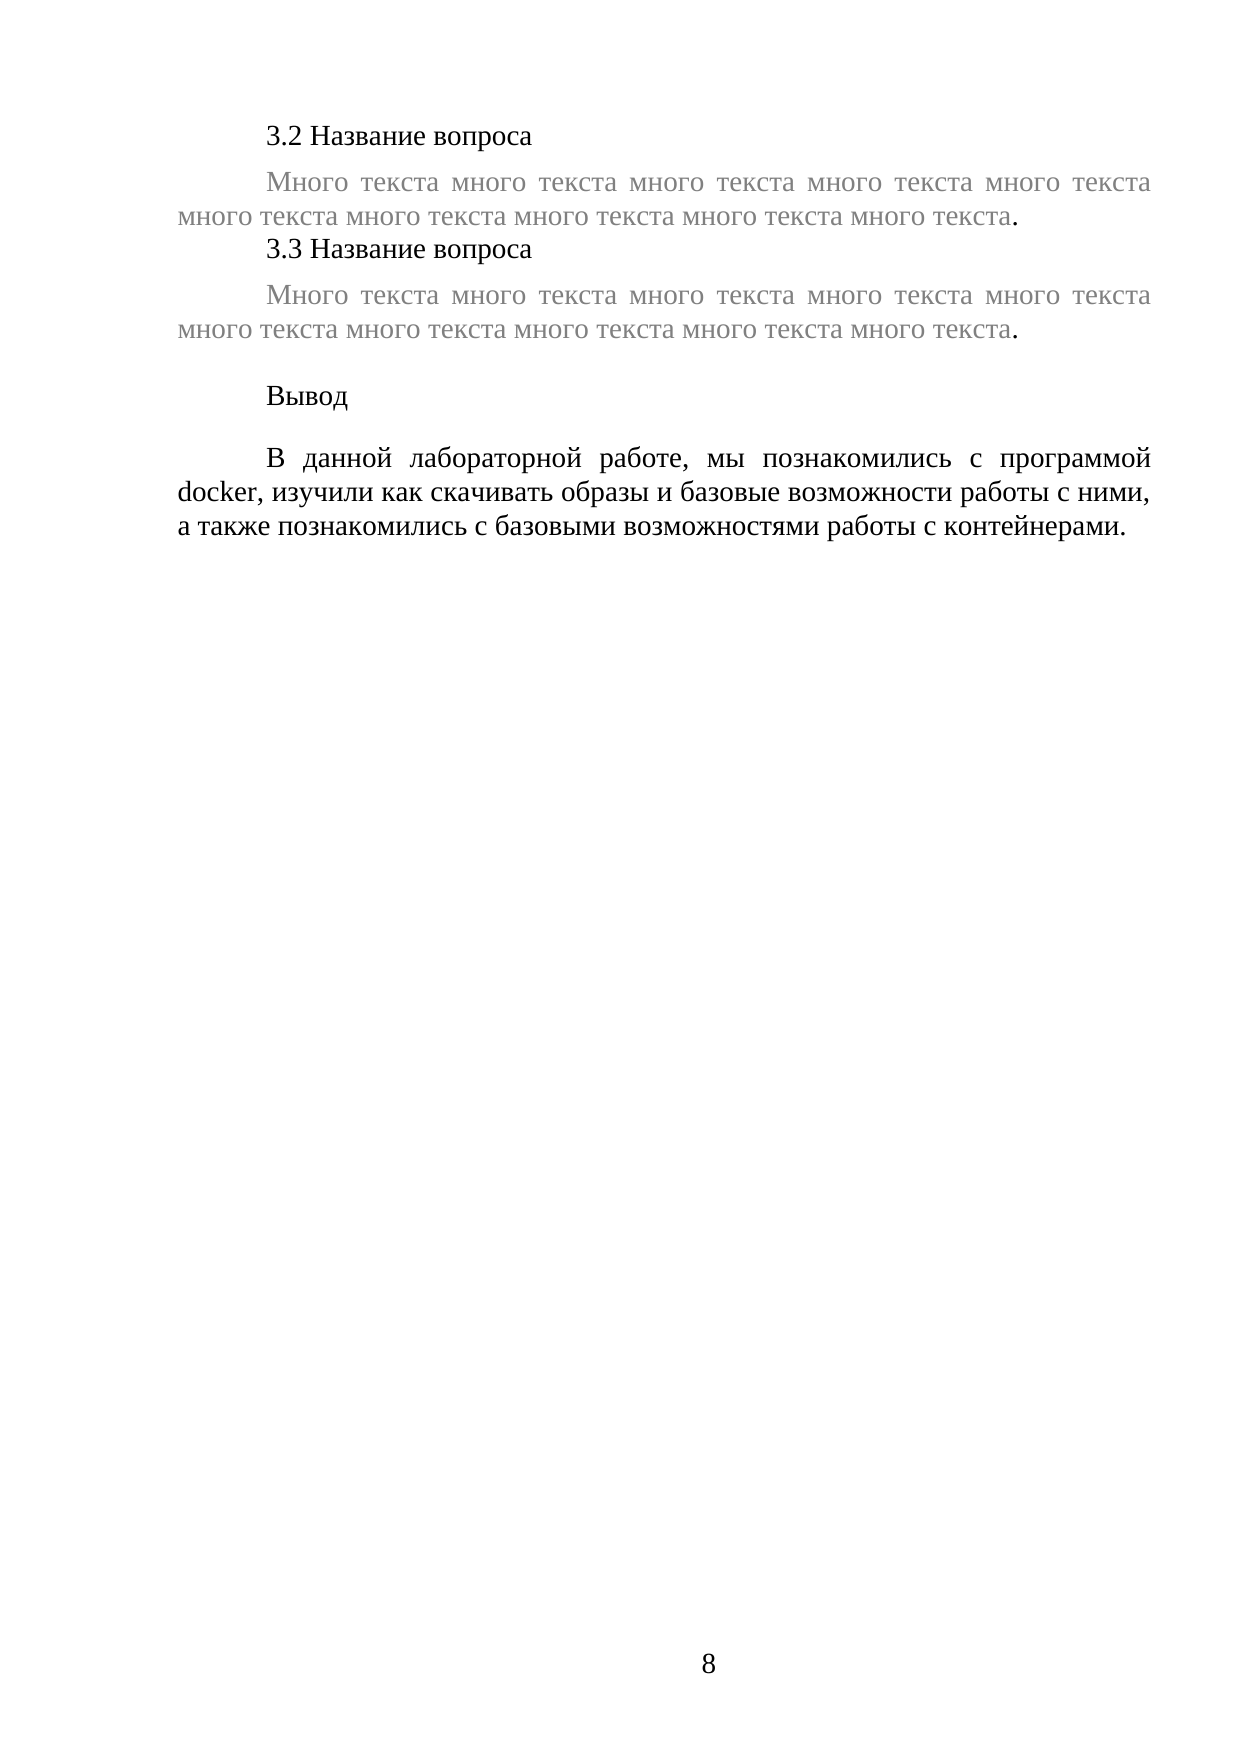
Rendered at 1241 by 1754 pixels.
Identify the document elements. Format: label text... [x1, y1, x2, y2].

text Вывод [177, 378, 1152, 411]
subtitle Название вопроса [177, 231, 1152, 265]
text В данной лабораторной работе, мы познакомились с программой docker, изучили как скачивать образы и базовые возможности работы с ними, а также познакомились с базовыми возможностями работы с контейнерами. [177, 441, 1152, 541]
text Много текста много текста много текста много текста много текста много текста много текста много текста много текста много текста. [177, 164, 1152, 231]
subtitle Название вопроса [177, 118, 1152, 152]
text Много текста много текста много текста много текста много текста много текста много текста много текста много текста много текста. [177, 277, 1152, 344]
